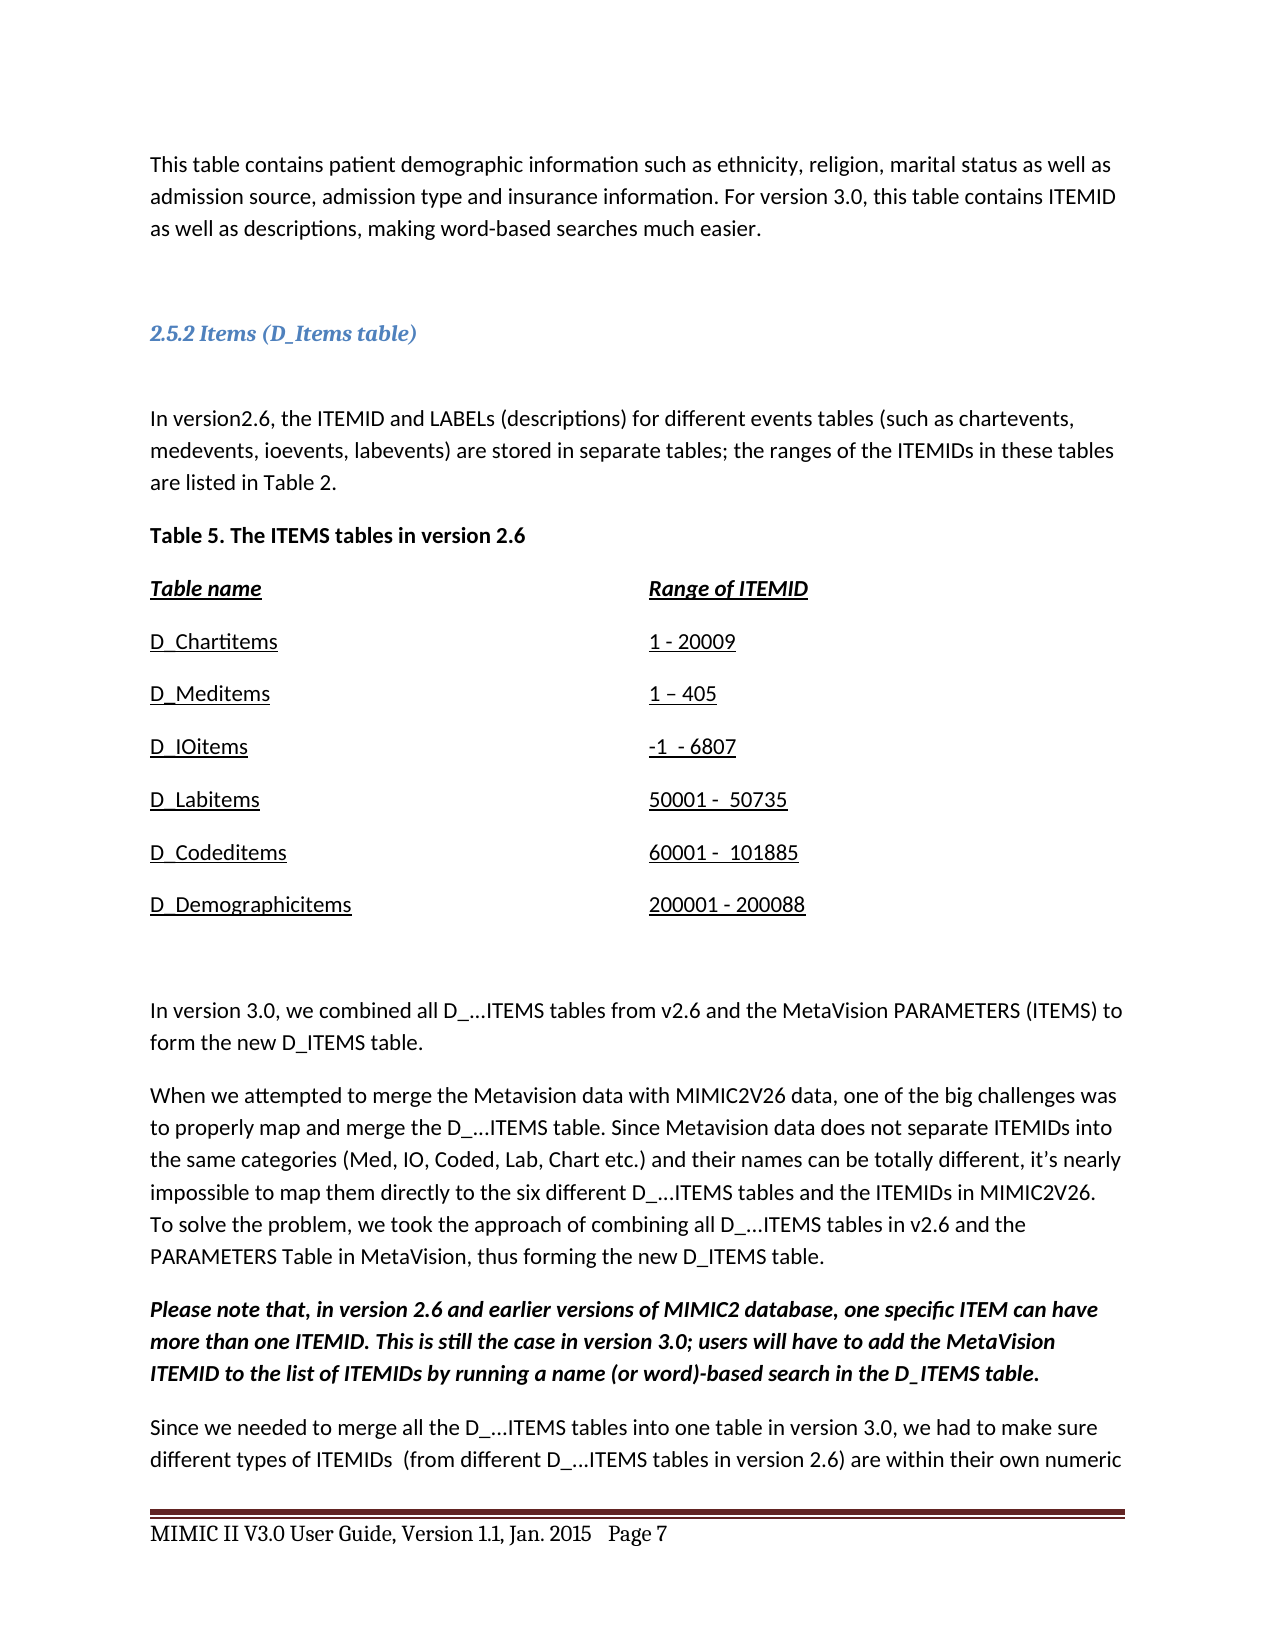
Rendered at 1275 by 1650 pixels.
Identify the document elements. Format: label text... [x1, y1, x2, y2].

table_header Table name [139, 574, 637, 627]
table_cell D_Meditems [139, 680, 637, 732]
table_cell D_Chartitems [139, 627, 637, 679]
table_cell 200001 - 200088 [638, 890, 1136, 943]
subtitle 2.5.2 Items (D_Items table) [150, 320, 1125, 347]
table_cell 50001 - 50735 [638, 785, 1136, 838]
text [150, 1413, 1125, 1473]
table_cell D_Demographicitems [139, 890, 637, 943]
text Please note that, in version 2.6 and earlier versions of MIMIC2 database, one specific ITEM can have more than one ITEMID. This is still the case in version 3.0; users will have to add the MetaVision ITEMID to the list of ITEMIDs by running a name (or word)-based search in the D_ITEMS table. [150, 1295, 1125, 1388]
table_cell 60001 - 101885 [638, 838, 1136, 890]
table_cell 1 - 20009 [638, 627, 1136, 679]
table_cell D_Codeditems [139, 838, 637, 890]
text Table 5. The ITEMS tables in version 2.6 [150, 521, 1125, 549]
text This table contains patient demographic information such as ethnicity, religion, marital status as well as admission source, admission type and insurance information. For version 3.0, this table contains ITEMID as well as descriptions, making word-based searches much easier. [150, 150, 1125, 242]
table_cell 1 – 405 [638, 680, 1136, 732]
table_cell D_Labitems [139, 785, 637, 838]
text In version 3.0, we combined all D_...ITEMS tables from v2.6 and the MetaVision PARAMETERS (ITEMS) to form the new D_ITEMS table. [150, 996, 1125, 1056]
text In version2.6, the ITEMID and LABELs (descriptions) for different events tables (such as chartevents, medevents, ioevents, labevents) are stored in separate tables; the ranges of the ITEMIDs in these tables are listed in Table 2. [150, 404, 1125, 496]
text When we attempted to merge the Metavision data with MIMIC2V26 data, one of the big challenges was to properly map and merge the D_...ITEMS table. Since Metavision data does not separate ITEMIDs into the same categories (Med, IO, Coded, Lab, Chart etc.) and their names can be totally different, it’s nearly impossible to map them directly to the six different D_...ITEMS tables and the ITEMIDs in MIMIC2V26. To solve the problem, we took the approach of combining all D_...ITEMS tables in v2.6 and the PARAMETERS Table in MetaVision, thus forming the new D_ITEMS table. [150, 1081, 1125, 1270]
table_cell D_IOitems [139, 732, 637, 785]
table_cell -1 - 6807 [638, 732, 1136, 785]
table_header Range of ITEMID [638, 574, 1136, 627]
